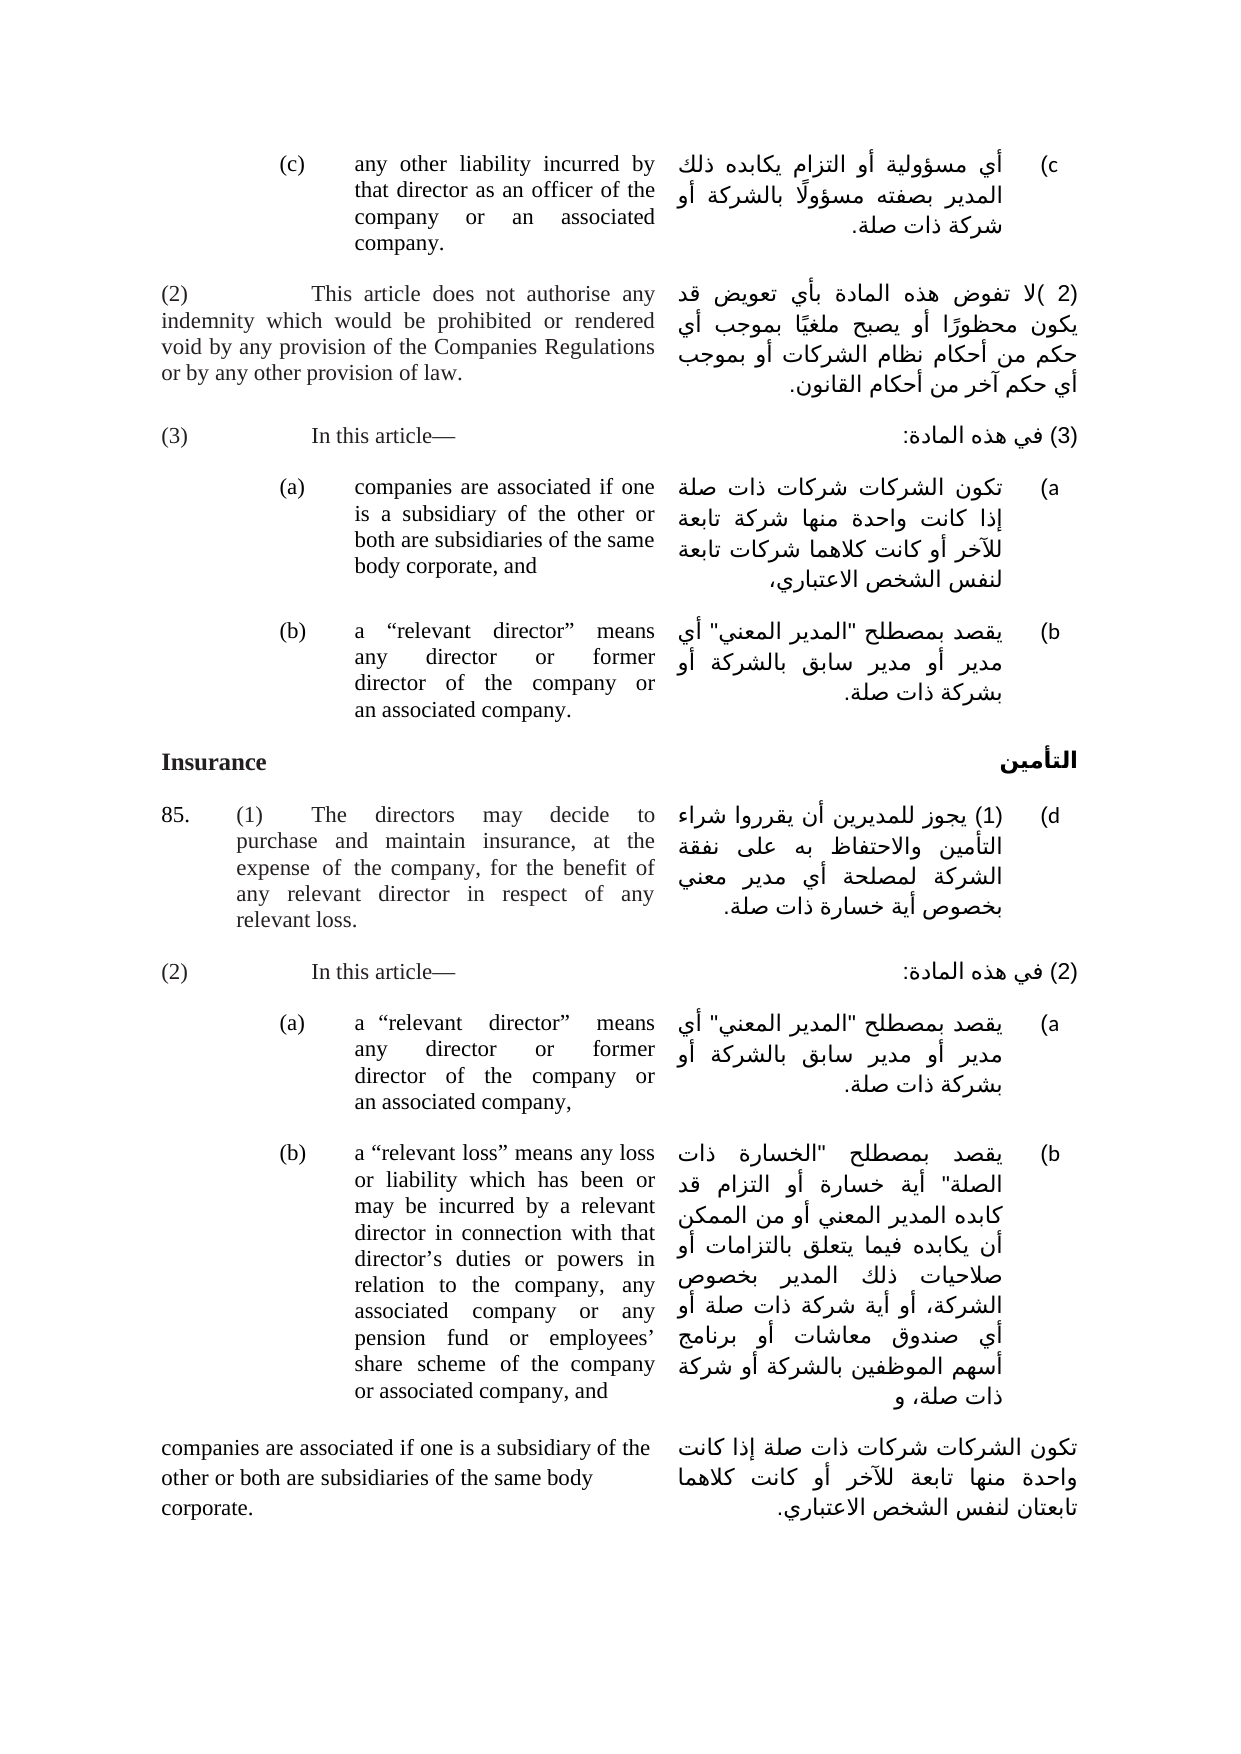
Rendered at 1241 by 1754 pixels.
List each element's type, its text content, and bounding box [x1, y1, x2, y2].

table_cell يقصد بمصطلح "الخسارة ذات الصلة" أية خسارة أو التزام قد كابده المدير المعني أو من الممكن أن يكابده فيما يتعلق بالتزامات أو صلاحيات ذلك المدير بخصوص الشركة، أو أية شركة ذات صلة أو أي صندوق معاشات أو برنامج أسهم الموظفين بالشركة أو شركة ذات صلة، و [666, 1140, 1089, 1434]
table_cell a “relevant director” means any director or former director of the company or an associated company, [150, 1009, 666, 1139]
table_cell أي مسؤولية أو التزام يكابده ذلك المدير بصفته مسؤولًا بالشركة أو شركة ذات صلة. [666, 150, 1089, 280]
table_cell (1) يجوز للمديرين أن يقرروا شراء التأمين والاحتفاظ به على نفقة الشركة لمصلحة أي مدير معني بخصوص أية خسارة ذات صلة. [666, 801, 1089, 958]
table_cell (3) In this article— [150, 422, 666, 473]
table_cell (2) في هذه المادة: [666, 958, 1089, 1009]
table_cell تكون الشركات شركات ذات صلة إذا كانت واحدة منها شركة تابعة للآخر أو كانت كلاهما شركات تابعة لنفس الشخص الاعتباري، [666, 474, 1089, 617]
table_cell يقصد بمصطلح "المدير المعني" أي مدير أو مدير سابق بالشركة أو بشركة ذات صلة. [666, 1009, 1089, 1139]
table_cell يقصد بمصطلح "المدير المعني" أي مدير أو مدير سابق بالشركة أو بشركة ذات صلة. [666, 617, 1089, 747]
table_cell (2) This article does not authorise any indemnity which would be prohibited or rendered void by any provision of the Companies Regulations or by any other provision of law. [150, 280, 666, 422]
table_cell (2) In this article— [150, 958, 666, 1009]
table_cell any other liability incurred by that director as an officer of the company or an associated company. [150, 150, 666, 280]
table_cell companies are associated if one is a subsidiary of the other or both are subsidiaries of the same body corporate, and [150, 474, 666, 617]
table_cell a “relevant loss” means any loss or liability which has been or may be incurred by a relevant director in connection with that director’s duties or powers in relation to the company, any associated company or any pension fund or employees’ share scheme of the company or associated company, and [150, 1140, 666, 1434]
table_cell companies are associated if one is a subsidiary of the other or both are subsidiaries of the same body corporate. [150, 1434, 666, 1545]
table_cell a “relevant director” means any director or former director of the company or an associated company. [150, 617, 666, 747]
table_cell (1) The directors may decide to purchase and maintain insurance, at the expense of the company, for the benefit of any relevant director in respect of any relevant loss. [150, 801, 666, 958]
table_cell Insurance [150, 747, 666, 801]
table_cell (2) لا تفوض هذه المادة بأي تعويض قد يكون محظورًا أو يصبح ملغيًا بموجب أي حكم من أحكام نظام الشركات أو بموجب أي حكم آخر من أحكام القانون. [666, 280, 1089, 422]
table_cell تكون الشركات شركات ذات صلة إذا كانت واحدة منها تابعة للآخر أو كانت كلاهما تابعتان لنفس الشخص الاعتباري. [666, 1434, 1089, 1545]
table_cell (3) في هذه المادة: [666, 422, 1089, 473]
table_cell التأمين [666, 747, 1089, 801]
